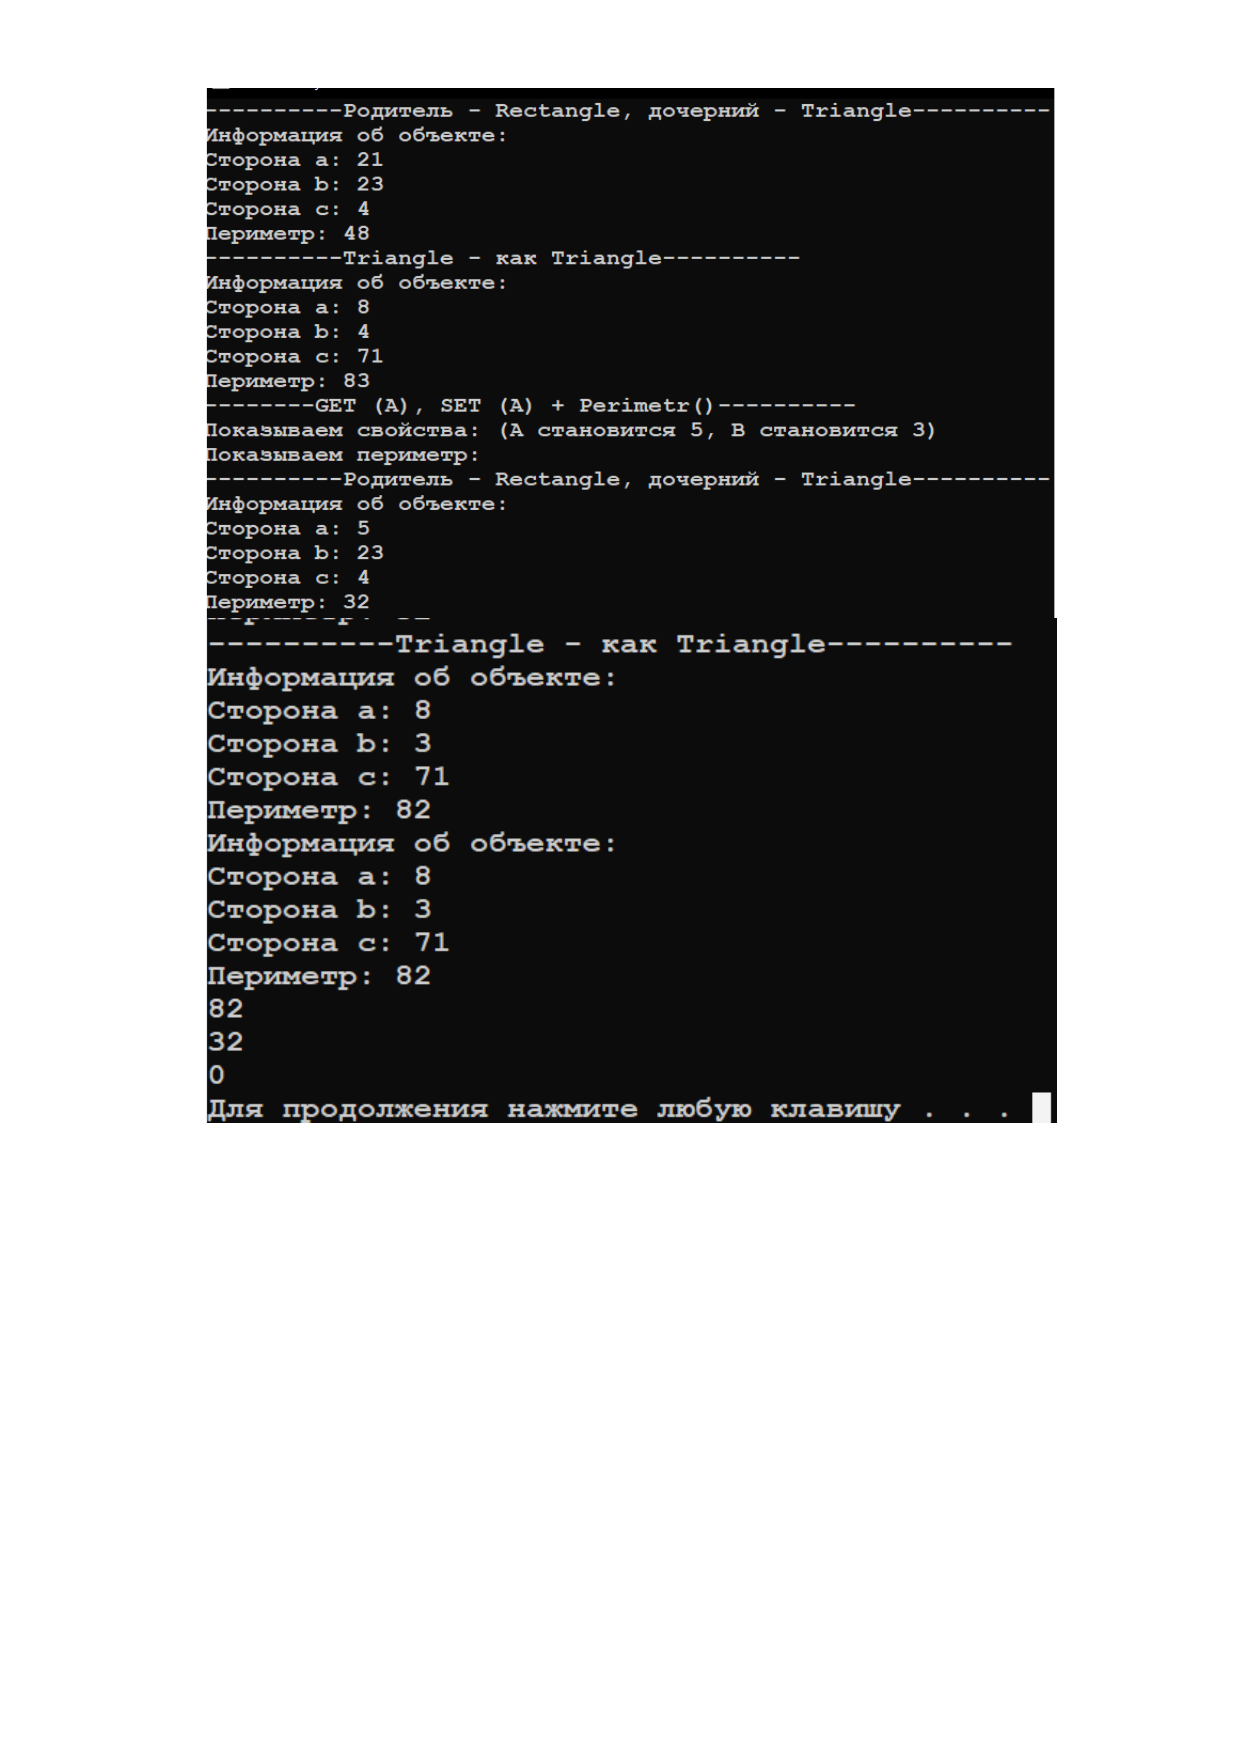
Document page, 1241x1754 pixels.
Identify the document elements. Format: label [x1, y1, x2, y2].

picture [206, 88, 1057, 1123]
